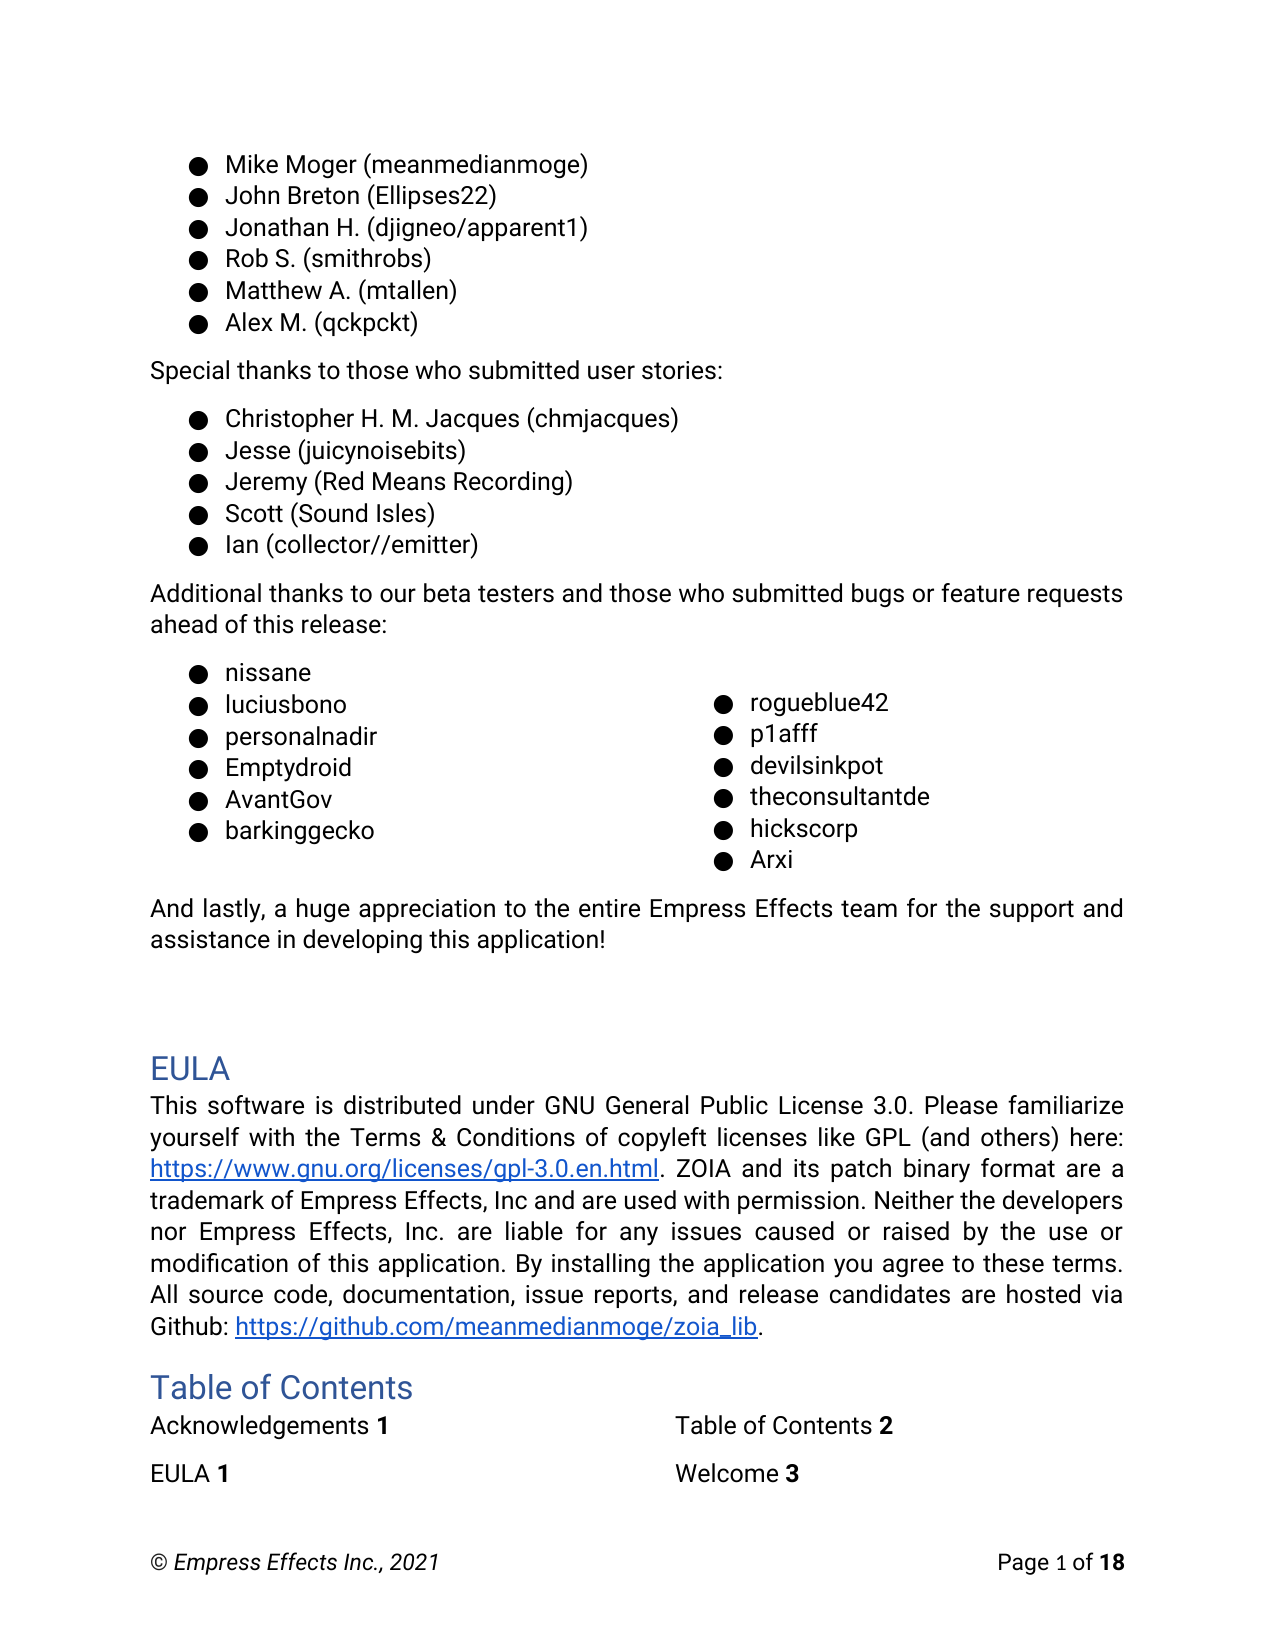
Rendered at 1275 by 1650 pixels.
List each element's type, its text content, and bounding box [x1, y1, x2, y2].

list personalnadir [187, 722, 600, 751]
text And lastly, a huge appreciation to the entire Empress Effects team for the support and assistance in developing this application! [150, 894, 1125, 955]
text Special thanks to those who submitted user stories: [150, 356, 1125, 385]
text EULA 1 [150, 1459, 600, 1488]
list p1afff [712, 719, 1125, 749]
list Christopher H. M. Jacques (chmjacques) [187, 404, 1125, 433]
list Ian (collector//emitter) [187, 531, 1125, 560]
subtitle EULA [150, 1049, 1125, 1088]
list Emptydroid [187, 753, 600, 782]
list Jeremy (Red Means Recording) [187, 467, 1125, 497]
list devilsinkpot [712, 751, 1125, 780]
subtitle Table of Contents [150, 1369, 1125, 1408]
list hickscorp [712, 814, 1125, 843]
text This software is distributed under GNU General Public License 3.0. Please familiarize yourself with the Terms & Conditions of copyleft licenses like GPL (and others) here: https://www.gnu.org/licenses/gpl-3.0.en.html. ZOIA and its patch binary format are a trademark of Empress Effects, Inc and are used with permission. Neither the developers nor Empress Effects, Inc. are liable for any issues caused or raised by the use or modification of this application. By installing the application you agree to these terms. All source code, documentation, issue reports, and release candidates are hosted via Github: https://github.com/meanmedianmoge/zoia_lib. [150, 1091, 1125, 1342]
list Scott (Sound Isles) [187, 499, 1125, 528]
list Matthew A. (mtallen) [187, 276, 1125, 306]
list John Breton (Ellipses22) [187, 182, 1125, 211]
list barkinggecko [187, 816, 600, 846]
list Arxi [712, 846, 1125, 875]
text Acknowledgements 1 [150, 1411, 600, 1440]
list luciusbono [187, 690, 600, 719]
text Additional thanks to our beta testers and those who submitted bugs or feature requests ahead of this release: [150, 579, 1125, 639]
text Table of Contents 2 [675, 1411, 1125, 1440]
list Jesse (juicynoisebits) [187, 436, 1125, 465]
list AvantGov [187, 785, 600, 814]
list theconsultantde [712, 782, 1125, 812]
list nissane [187, 658, 600, 688]
list Rob S. (smithrobs) [187, 245, 1125, 274]
text Welcome 3 [675, 1459, 1125, 1488]
list Mike Moger (meanmedianmoge) [187, 150, 1125, 179]
list Jonathan H. (djigneo/apparent1) [187, 213, 1125, 242]
list rogueblue42 [712, 688, 1125, 717]
list Alex M. (qckpckt) [187, 308, 1125, 337]
